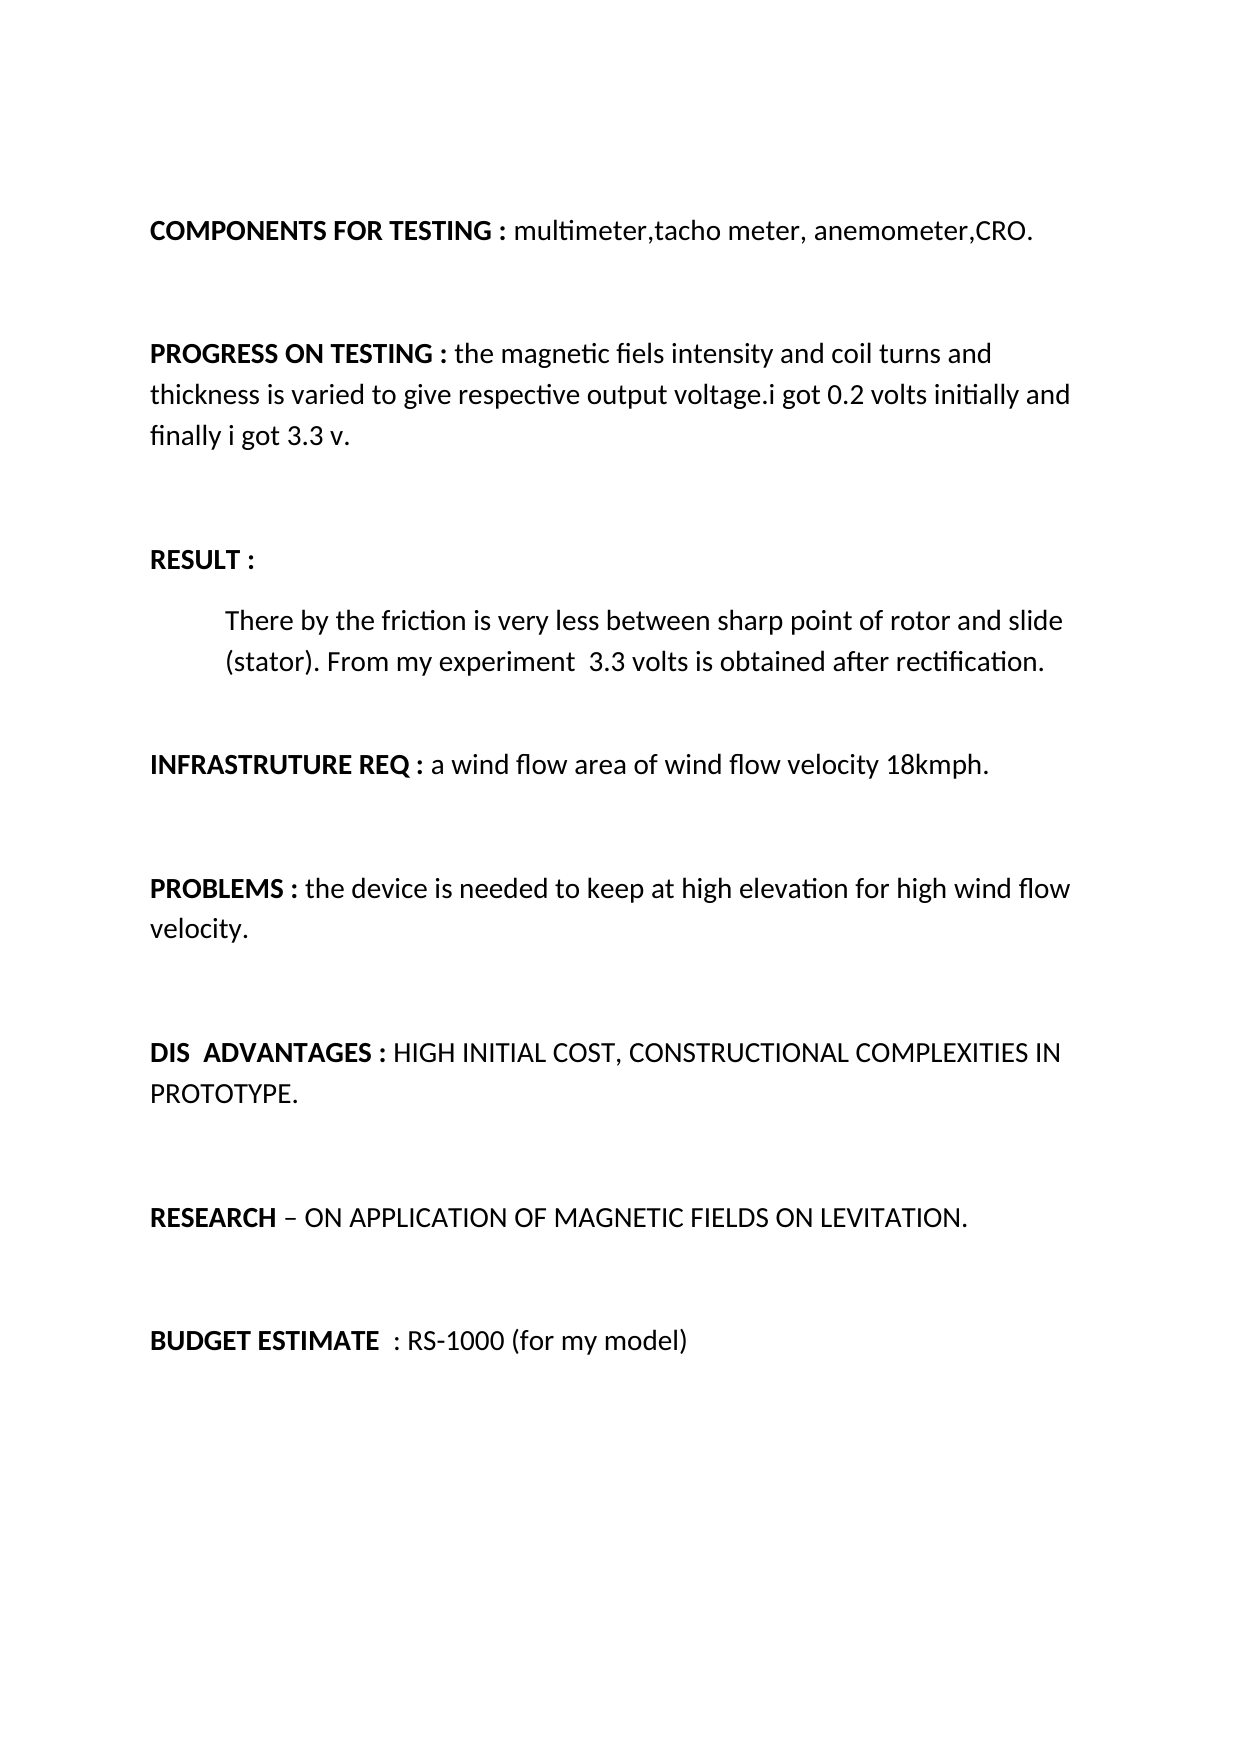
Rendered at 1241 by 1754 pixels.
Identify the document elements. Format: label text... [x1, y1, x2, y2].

text BUDGET ESTIMATE : RS-1000 (for my model) [150, 1322, 1090, 1358]
text PROBLEMS : the device is needed to keep at high elevation for high wind flow velocity. [150, 870, 1090, 946]
text DIS ADVANTAGES : HIGH INITIAL COST, CONSTRUCTIONAL COMPLEXITIES IN PROTOTYPE. [150, 1034, 1090, 1111]
text RESULT : [150, 541, 1090, 576]
text INFRASTRUTURE REQ : a wind flow area of wind flow velocity 18kmph. [150, 746, 1090, 782]
text COMPONENTS FOR TESTING : multimeter,tacho meter, anemometer,CRO. [150, 212, 1090, 247]
text PROGRESS ON TESTING : the magnetic fiels intensity and coil turns and thickness is varied to give respective output voltage.i got 0.2 volts initially and finally i got 3.3 v. [150, 335, 1090, 453]
text RESEARCH – ON APPLICATION OF MAGNETIC FIELDS ON LEVITATION. [150, 1199, 1090, 1234]
list There by the friction is very less between sharp point of rotor and slide (stator). From my experiment 3.3 volts is obtained after rectification. [225, 602, 1090, 679]
